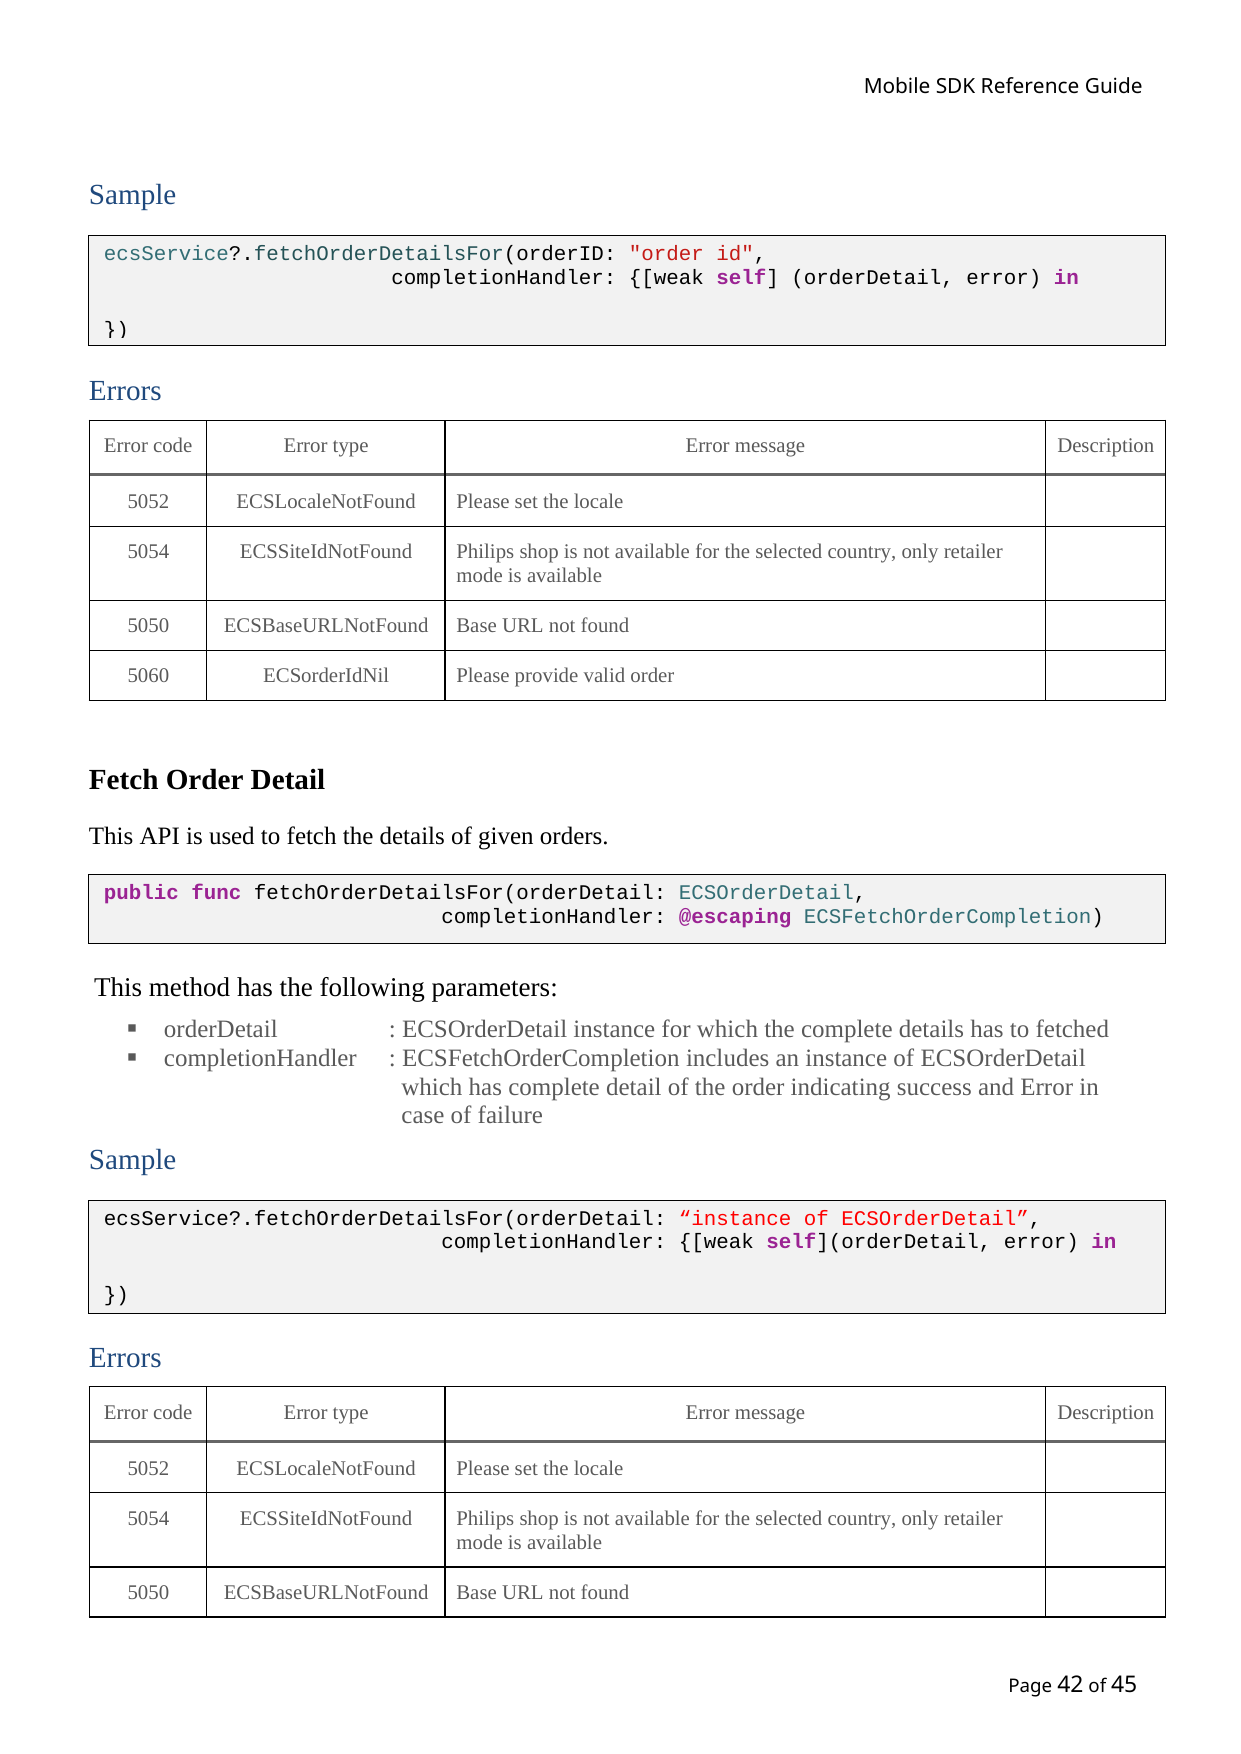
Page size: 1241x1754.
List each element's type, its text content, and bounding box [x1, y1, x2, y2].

table_cell 5052 [90, 1443, 206, 1492]
text case of failure [164, 1101, 1143, 1129]
text This API is used to fetch the details of given orders. [89, 821, 1143, 850]
table_cell Base URL not found [446, 601, 1045, 650]
table_cell 5054 [90, 1493, 206, 1566]
subtitle Errors [89, 373, 1143, 407]
table_cell [1046, 476, 1165, 526]
table_header Error type [207, 421, 444, 473]
subtitle Errors [89, 1340, 1143, 1374]
table_cell Base URL not found [446, 1568, 1045, 1616]
table_cell Please set the locale [446, 476, 1045, 526]
table_cell Philips shop is not available for the selected country, only retailer mode is available [446, 1493, 1045, 1566]
subtitle Sample [89, 177, 1143, 211]
table_cell ECSLocaleNotFound [207, 1443, 444, 1492]
list completionHandler : ECSFetchOrderCompletion includes an instance of ECSOrderDetail [126, 1043, 1143, 1072]
table_cell Philips shop is not available for the selected country, only retailer mode is available [446, 527, 1045, 600]
table_cell 5052 [90, 476, 206, 526]
table_header Error message [446, 1387, 1045, 1440]
text This method has the following parameters: [89, 971, 1143, 1002]
table_header Error message [446, 421, 1045, 473]
text which has complete detail of the order indicating success and Error in [389, 1072, 1143, 1101]
table_cell ECSorderIdNil [207, 651, 444, 700]
text Fetch Order Detail [89, 762, 1143, 796]
table_cell 5060 [90, 651, 206, 700]
table_header Error type [207, 1387, 444, 1440]
table_cell 5054 [90, 527, 206, 600]
table_header Description [1046, 421, 1165, 473]
table_cell [1046, 601, 1165, 650]
table_header Error code [90, 421, 206, 473]
table_cell ECSBaseURLNotFound [207, 601, 444, 650]
table_cell [1046, 527, 1165, 600]
table_cell [1046, 1443, 1165, 1492]
table_cell [1046, 651, 1165, 700]
table_cell Please set the locale [446, 1443, 1045, 1492]
table_cell ECSLocaleNotFound [207, 476, 444, 526]
table_cell ECSBaseURLNotFound [207, 1568, 444, 1616]
list orderDetail : ECSOrderDetail instance for which the complete details has to fetched [126, 1014, 1143, 1043]
table_cell Please provide valid order [446, 651, 1045, 700]
table_cell ECSSiteIdNotFound [207, 527, 444, 600]
table_cell [1046, 1493, 1165, 1566]
table_cell 5050 [90, 1568, 206, 1616]
subtitle Sample [89, 1142, 1143, 1175]
table_header Description [1046, 1387, 1165, 1440]
table_cell 5050 [90, 601, 206, 650]
table_header Error code [90, 1387, 206, 1440]
table_cell ECSSiteIdNotFound [207, 1493, 444, 1566]
table_cell [1046, 1568, 1165, 1616]
